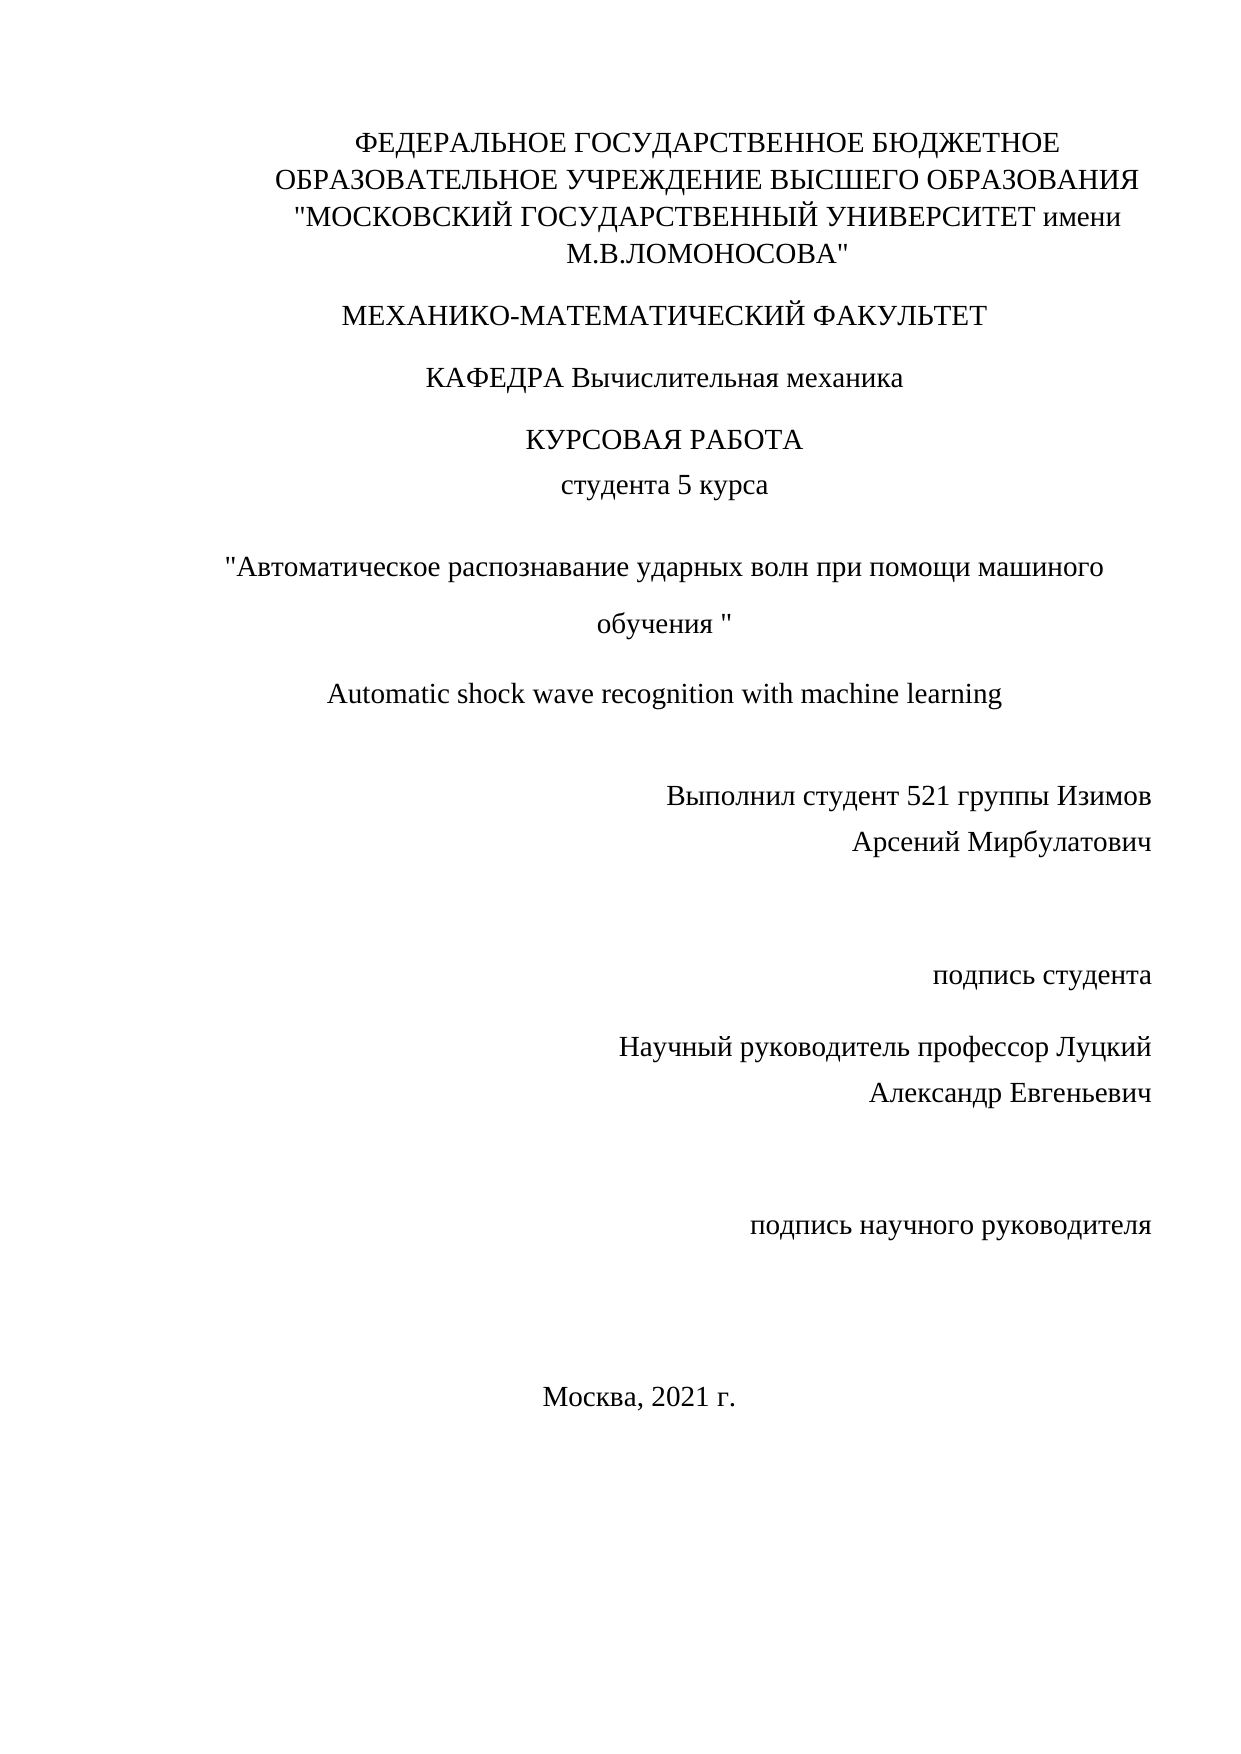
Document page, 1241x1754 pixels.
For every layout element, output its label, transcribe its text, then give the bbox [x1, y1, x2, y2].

text КАФЕДРА Вычислительная механика [177, 337, 1152, 399]
text Automatic shock wave recognition with machine learning [177, 676, 1152, 710]
text КУРСОВАЯ РАБОТА [177, 399, 1152, 461]
text "Автоматическое распознавание ударных волн при помощи машиного обучения " [177, 532, 1152, 644]
text студента 5 курса [177, 467, 1152, 501]
text Выполнил студент 521 группы Изимов Арсений Мирбулатович [663, 769, 1152, 861]
text подпись студента [177, 957, 1152, 991]
text Научный руководитель профессор Луцкий Александр Евгеньевич [501, 1019, 1152, 1112]
text ФЕДЕРАЛЬНОЕ ГОСУДАРСТВЕННОЕ БЮДЖЕТНОЕ ОБРАЗОВАТЕЛЬНОЕ УЧРЕЖДЕНИЕ ВЫСШЕГО ОБРАЗОВАНИЯ "МОСКОВСКИЙ ГОСУДАРСТВЕННЫЙ УНИВЕРСИТЕТ имени М.В.ЛОМОНОСОВА" [263, 123, 1152, 271]
text МЕХАНИКО-МАТЕМАТИЧЕСКИЙ ФАКУЛЬТЕТ [177, 276, 1152, 337]
text подпись научного руководителя [177, 1207, 1152, 1241]
text Москва, 2021 г. [542, 1379, 1152, 1413]
